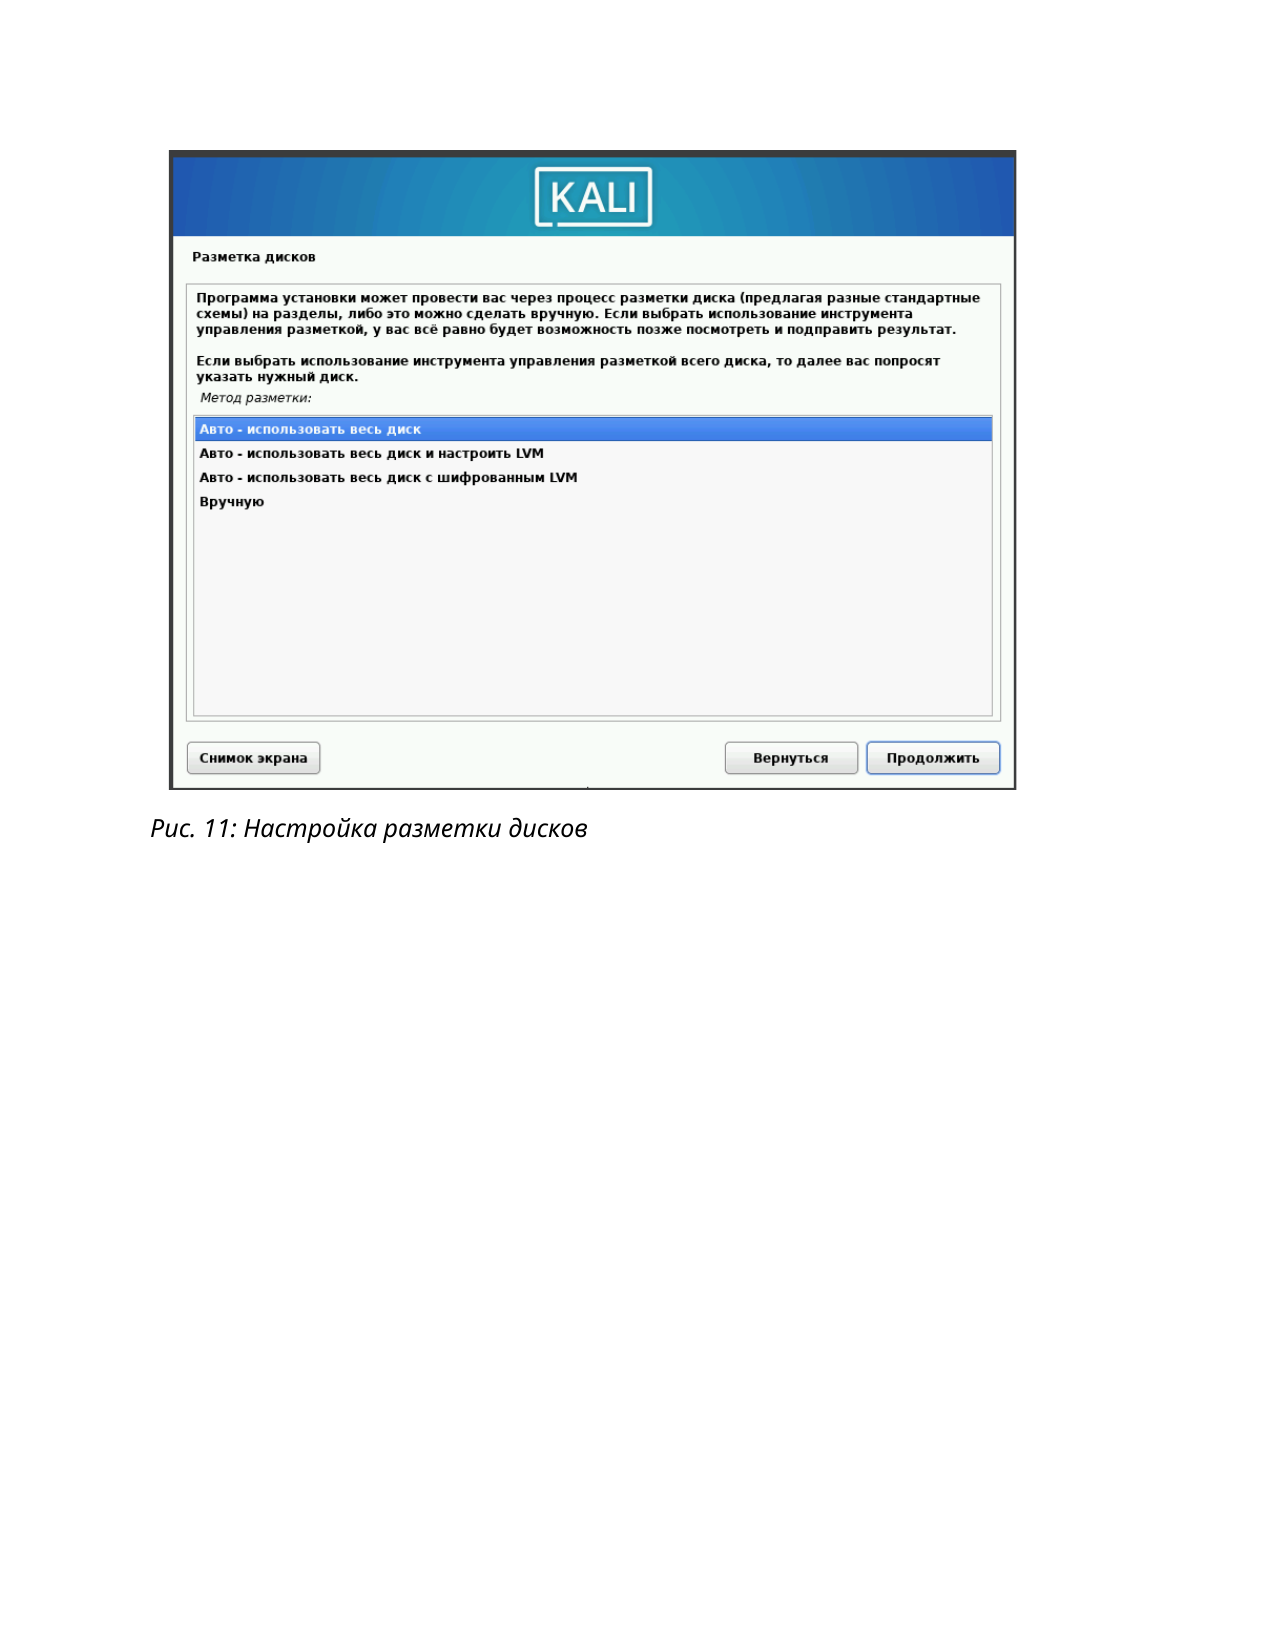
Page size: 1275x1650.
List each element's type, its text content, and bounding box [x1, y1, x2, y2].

picture [168, 150, 1017, 790]
text Рис. 11: Настройка разметки дисков [150, 811, 1125, 845]
